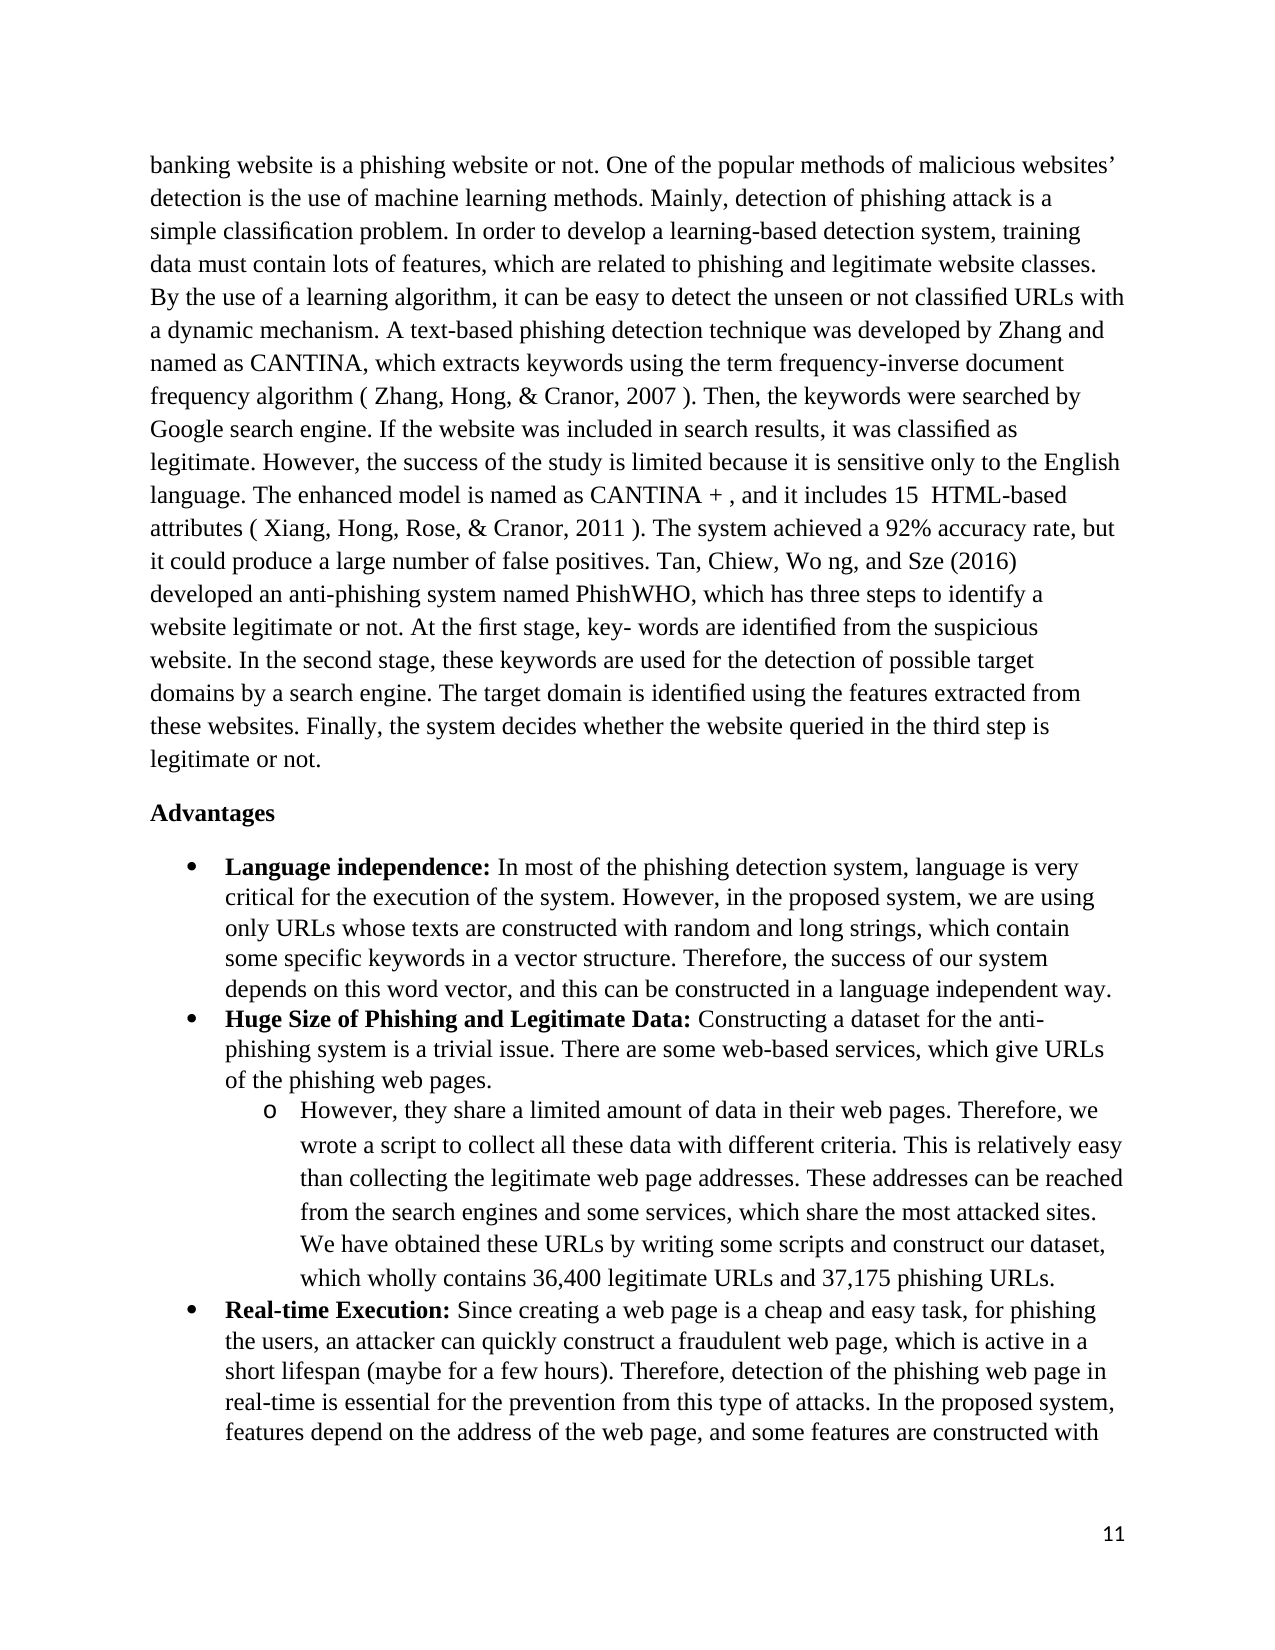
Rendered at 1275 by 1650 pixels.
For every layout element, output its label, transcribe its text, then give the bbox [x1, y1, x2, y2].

list Language independence: In most of the phishing detection system, language is very critical for the execution of the system. However, in the proposed system, we are using only URLs whose texts are constructed with random and long strings, which contain some specific keywords in a vector structure. Therefore, the success of our system depends on this word vector, and this can be constructed in a language independent way. [187, 852, 1125, 1002]
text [150, 150, 1125, 773]
list Huge Size of Phishing and Legitimate Data: Constructing a dataset for the anti-phishing system is a trivial issue. There are some web-based services, which give URLs of the phishing web pages. [187, 1004, 1125, 1094]
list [187, 1296, 1125, 1446]
list However, they share a limited amount of data in their web pages. Therefore, we wrote a script to collect all these data with different criteria. This is relatively easy than collecting the legitimate web page addresses. These addresses can be reached from the search engines and some services, which share the most attacked sites. We have obtained these URLs by writing some scripts and construct our dataset, which wholly contains 36,400 legitimate URLs and 37,175 phishing URLs. [262, 1095, 1125, 1291]
text Advantages [150, 798, 1125, 827]
